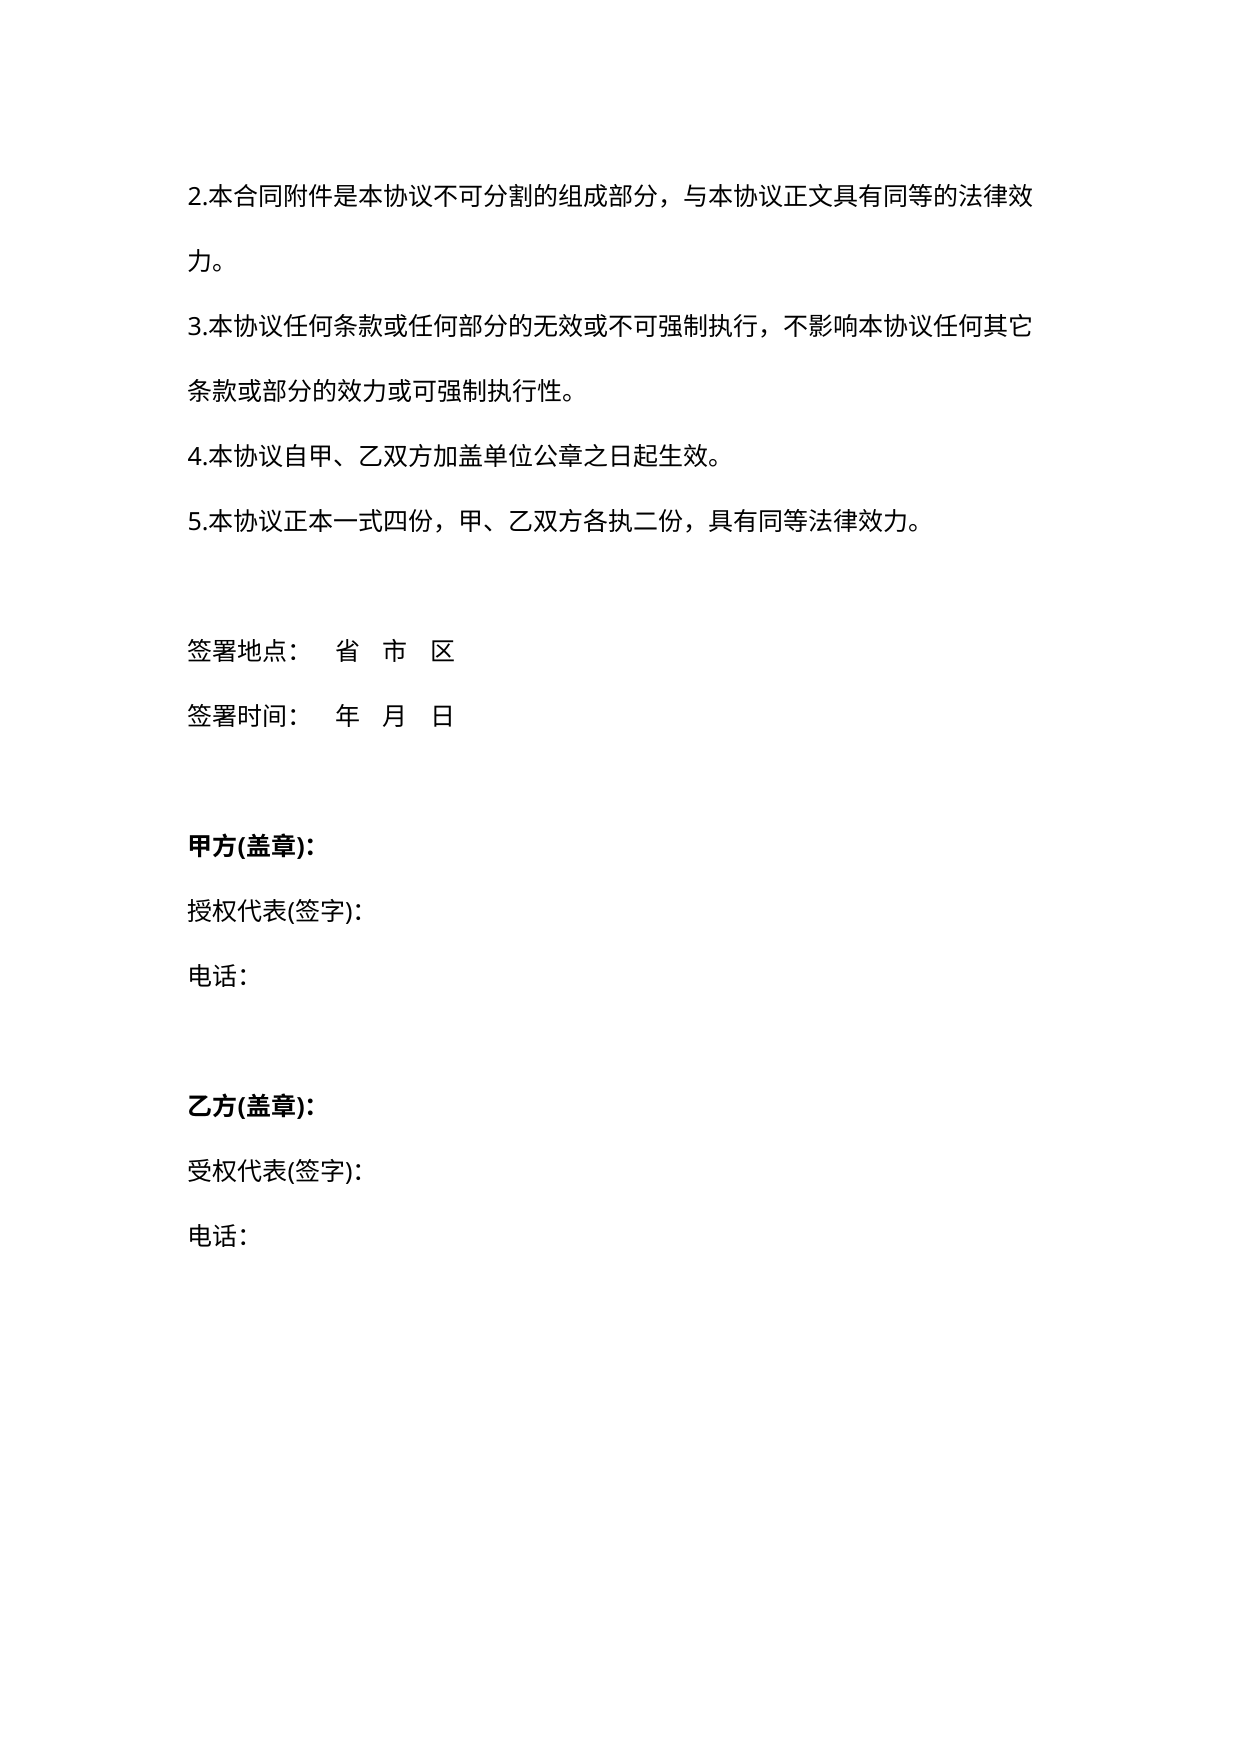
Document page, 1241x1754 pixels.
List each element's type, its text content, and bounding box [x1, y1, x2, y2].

text 5.本协议正本一式四份，甲、乙双方各执二份，具有同等法律效力。 [187, 487, 1053, 552]
text 4.本协议自甲、乙双方加盖单位公章之日起生效。 [187, 422, 1053, 487]
text 签署时间： 年 月 日 [187, 682, 1053, 747]
text 乙方(盖章)： [187, 1072, 1053, 1137]
text 签署地点： 省 市 区 [187, 617, 1053, 682]
text 授权代表(签字)： [187, 877, 1053, 942]
text 电话： [187, 942, 1053, 1007]
text 2.本合同附件是本协议不可分割的组成部分，与本协议正文具有同等的法律效力。 [187, 162, 1053, 292]
text 3.本协议任何条款或任何部分的无效或不可强制执行，不影响本协议任何其它条款或部分的效力或可强制执行性。 [187, 292, 1053, 422]
text 受权代表(签字)： [187, 1137, 1053, 1202]
text 电话： [187, 1202, 1053, 1267]
text 甲方(盖章)： [187, 812, 1053, 877]
